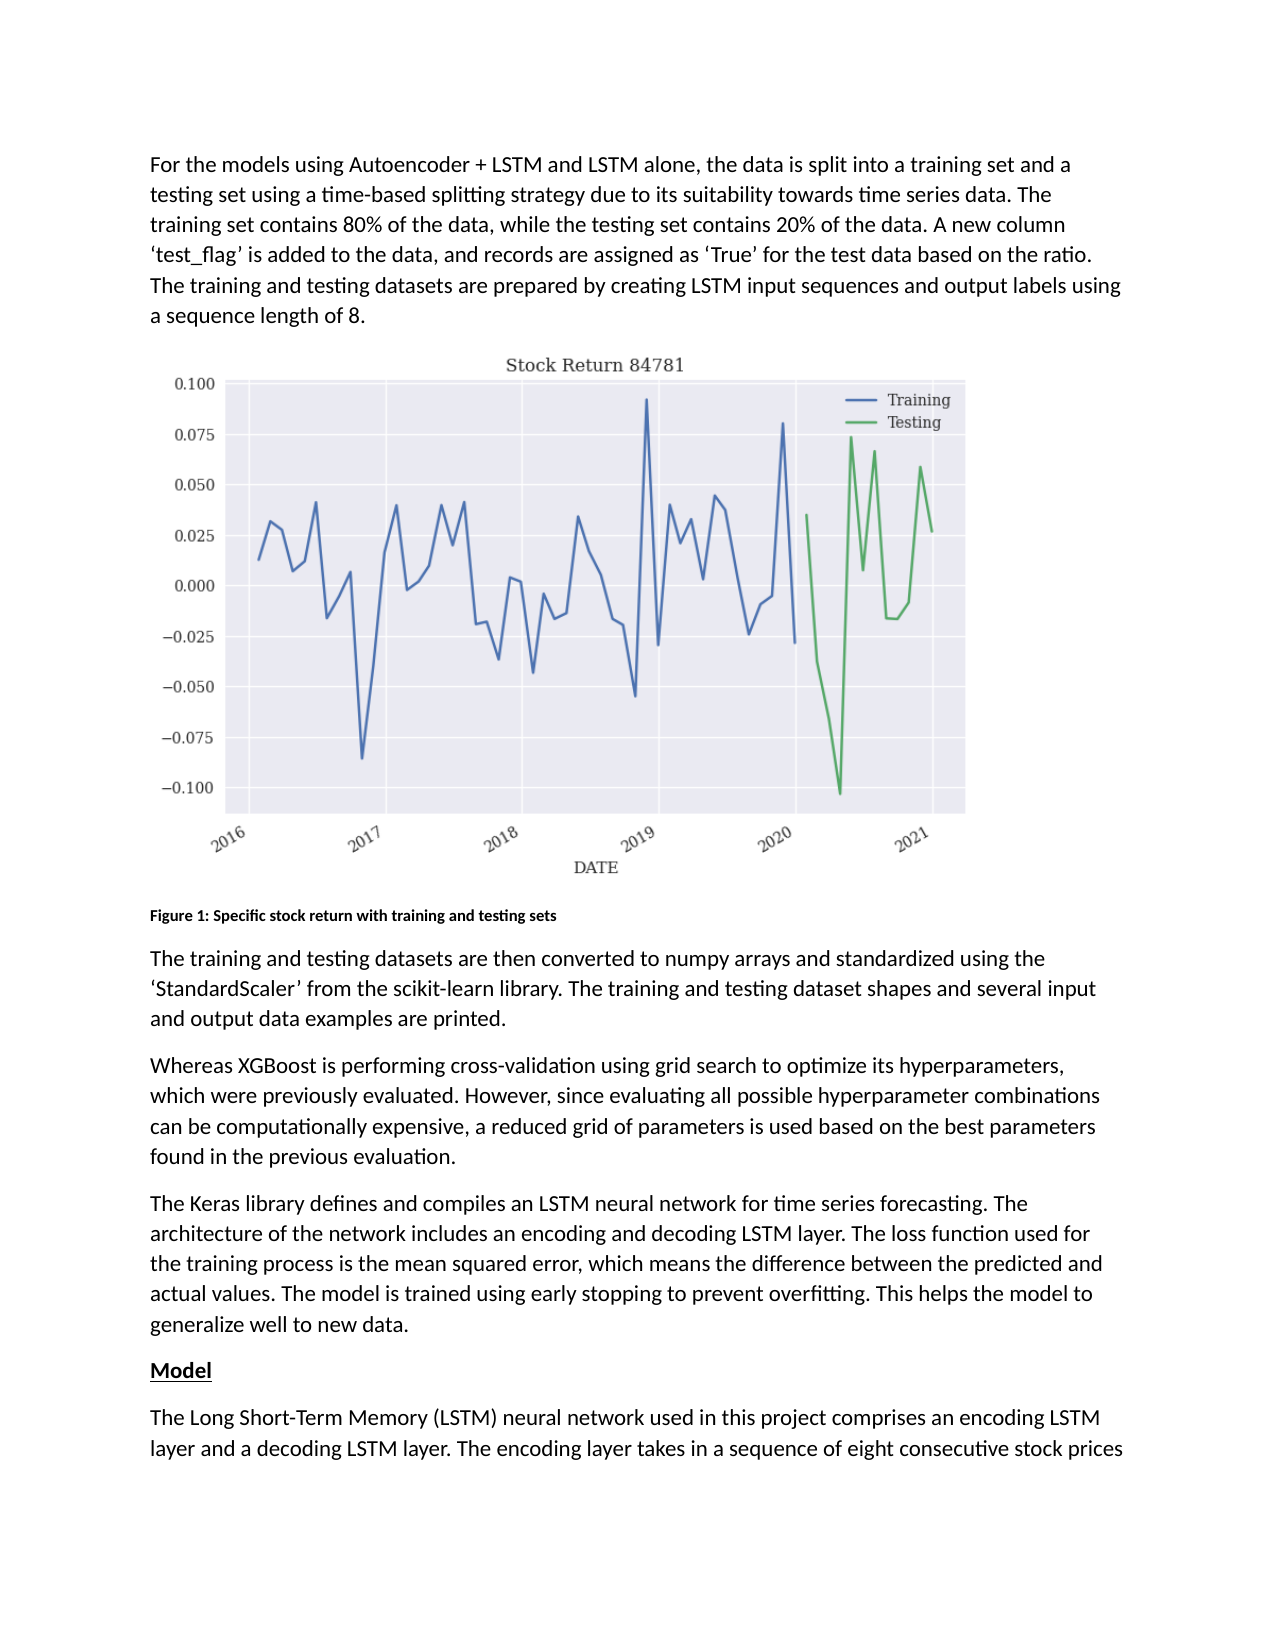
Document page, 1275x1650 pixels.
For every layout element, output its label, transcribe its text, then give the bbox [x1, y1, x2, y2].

text Model [150, 1357, 1125, 1384]
text The training and testing datasets are then converted to numpy arrays and standardized using the ‘StandardScaler’ from the scikit-learn library. The training and testing dataset shapes and several input and output data examples are printed. [150, 944, 1125, 1032]
picture [150, 347, 976, 887]
text Figure 1: Specific stock return with training and testing sets [150, 906, 1125, 926]
text For the models using Autoencoder + LSTM and LSTM alone, the data is split into a training set and a testing set using a time-based splitting strategy due to its suitability towards time series data. The training set contains 80% of the data, while the testing set contains 20% of the data. A new column ‘test_flag’ is added to the data, and records are assigned as ‘True’ for the test data based on the ratio. The training and testing datasets are prepared by creating LSTM input sequences and output labels using a sequence length of 8. [150, 150, 1125, 329]
text The Keras library defines and compiles an LSTM neural network for time series forecasting. The architecture of the network includes an encoding and decoding LSTM layer. The loss function used for the training process is the mean squared error, which means the difference between the predicted and actual values. The model is trained using early stopping to prevent overfitting. This helps the model to generalize well to new data. [150, 1189, 1125, 1338]
text Whereas XGBoost is performing cross-validation using grid search to optimize its hyperparameters, which were previously evaluated. However, since evaluating all possible hyperparameter combinations can be computationally expensive, a reduced grid of parameters is used based on the best parameters found in the previous evaluation. [150, 1051, 1125, 1170]
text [150, 1403, 1125, 1462]
